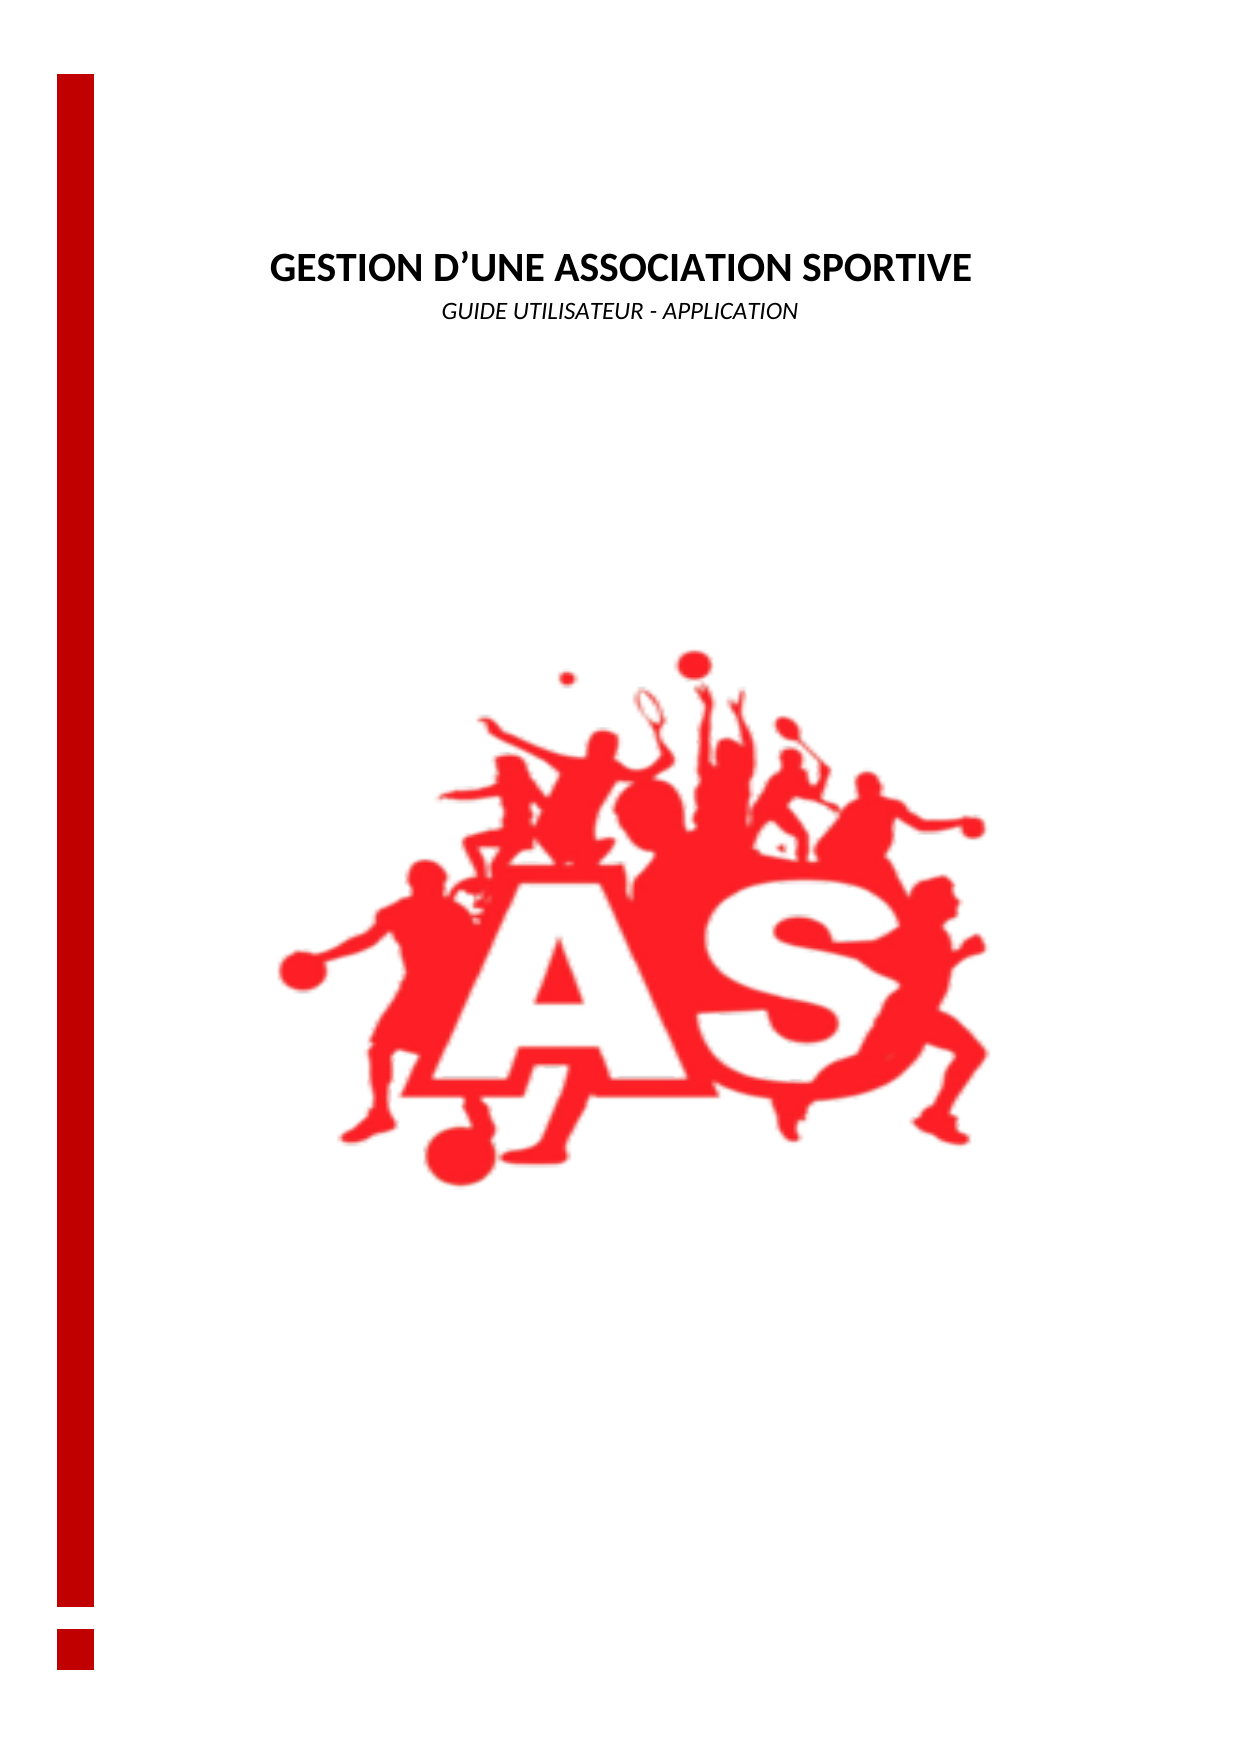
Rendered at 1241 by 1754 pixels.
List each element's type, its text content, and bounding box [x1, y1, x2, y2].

text GUIDE UTILISATEUR - APPLICATION [150, 295, 1092, 326]
picture [276, 620, 994, 1218]
text GESTION D’UNE ASSOCIATION SPORTIVE [149, 241, 1093, 291]
